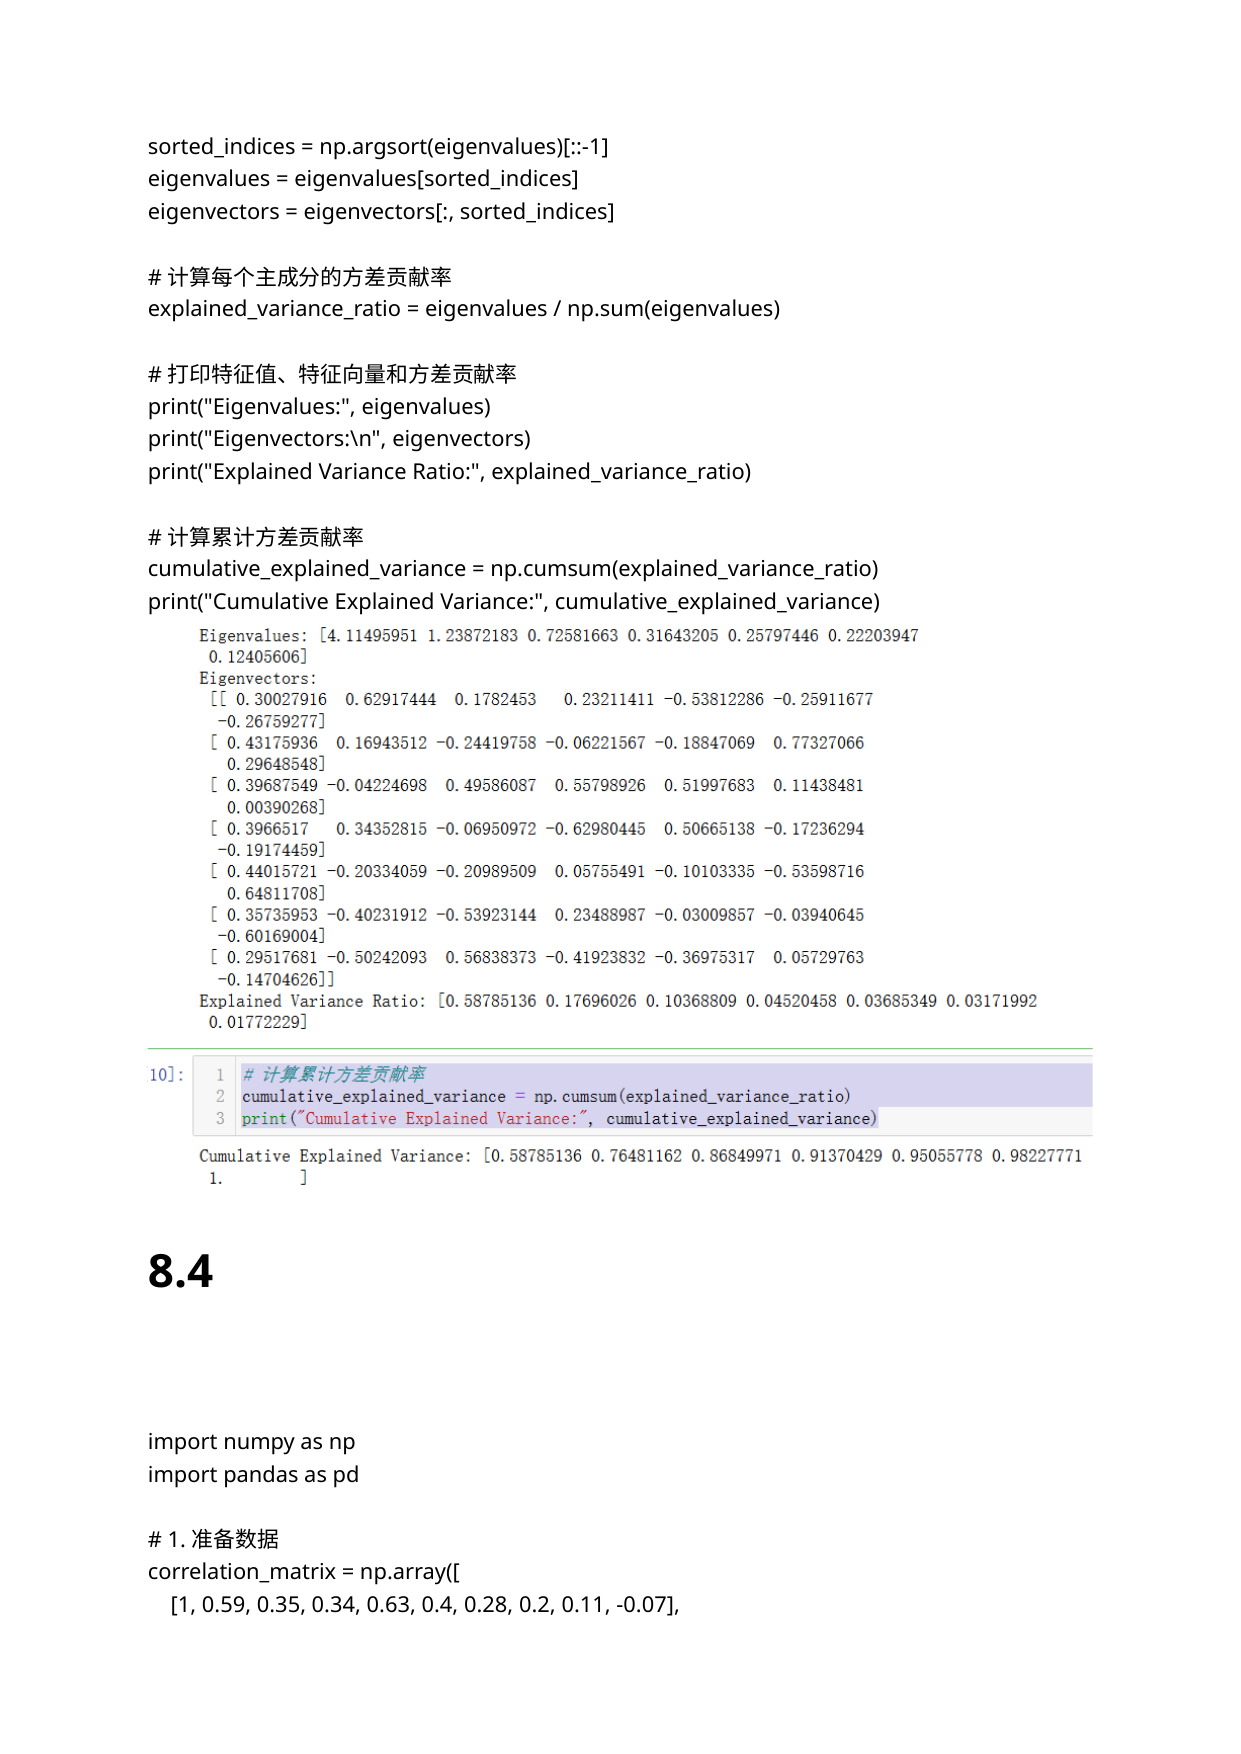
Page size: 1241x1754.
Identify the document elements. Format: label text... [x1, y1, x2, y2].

text # 打印特征值、特征向量和方差贡献率 [148, 357, 1092, 389]
text print("Eigenvectors:\n", eigenvectors) [148, 422, 1092, 454]
text print("Eigenvalues:", eigenvalues) [148, 389, 1092, 422]
text eigenvalues = eigenvalues[sorted_indices] [148, 162, 1092, 194]
picture [147, 617, 1093, 1199]
text # 计算累计方差贡献率 [148, 519, 1092, 552]
text print("Explained Variance Ratio:", explained_variance_ratio) [148, 454, 1092, 487]
text import pandas as pd [148, 1457, 1092, 1490]
subtitle 8.4 [148, 1237, 1092, 1302]
text cumulative_explained_variance = np.cumsum(explained_variance_ratio) [148, 552, 1092, 584]
text # 1. 准备数据 [148, 1522, 1092, 1555]
text eigenvectors = eigenvectors[:, sorted_indices] [148, 194, 1092, 227]
text correlation_matrix = np.array([ [148, 1555, 1092, 1587]
text # 计算每个主成分的方差贡献率 [148, 259, 1092, 292]
text print("Cumulative Explained Variance:", cumulative_explained_variance) [148, 584, 1092, 617]
text explained_variance_ratio = eigenvalues / np.sum(eigenvalues) [148, 292, 1092, 324]
text [1, 0.59, 0.35, 0.34, 0.63, 0.4, 0.28, 0.2, 0.11, -0.07], [148, 1587, 1092, 1620]
text sorted_indices = np.argsort(eigenvalues)[::-1] [148, 129, 1092, 162]
text import numpy as np [148, 1425, 1092, 1457]
